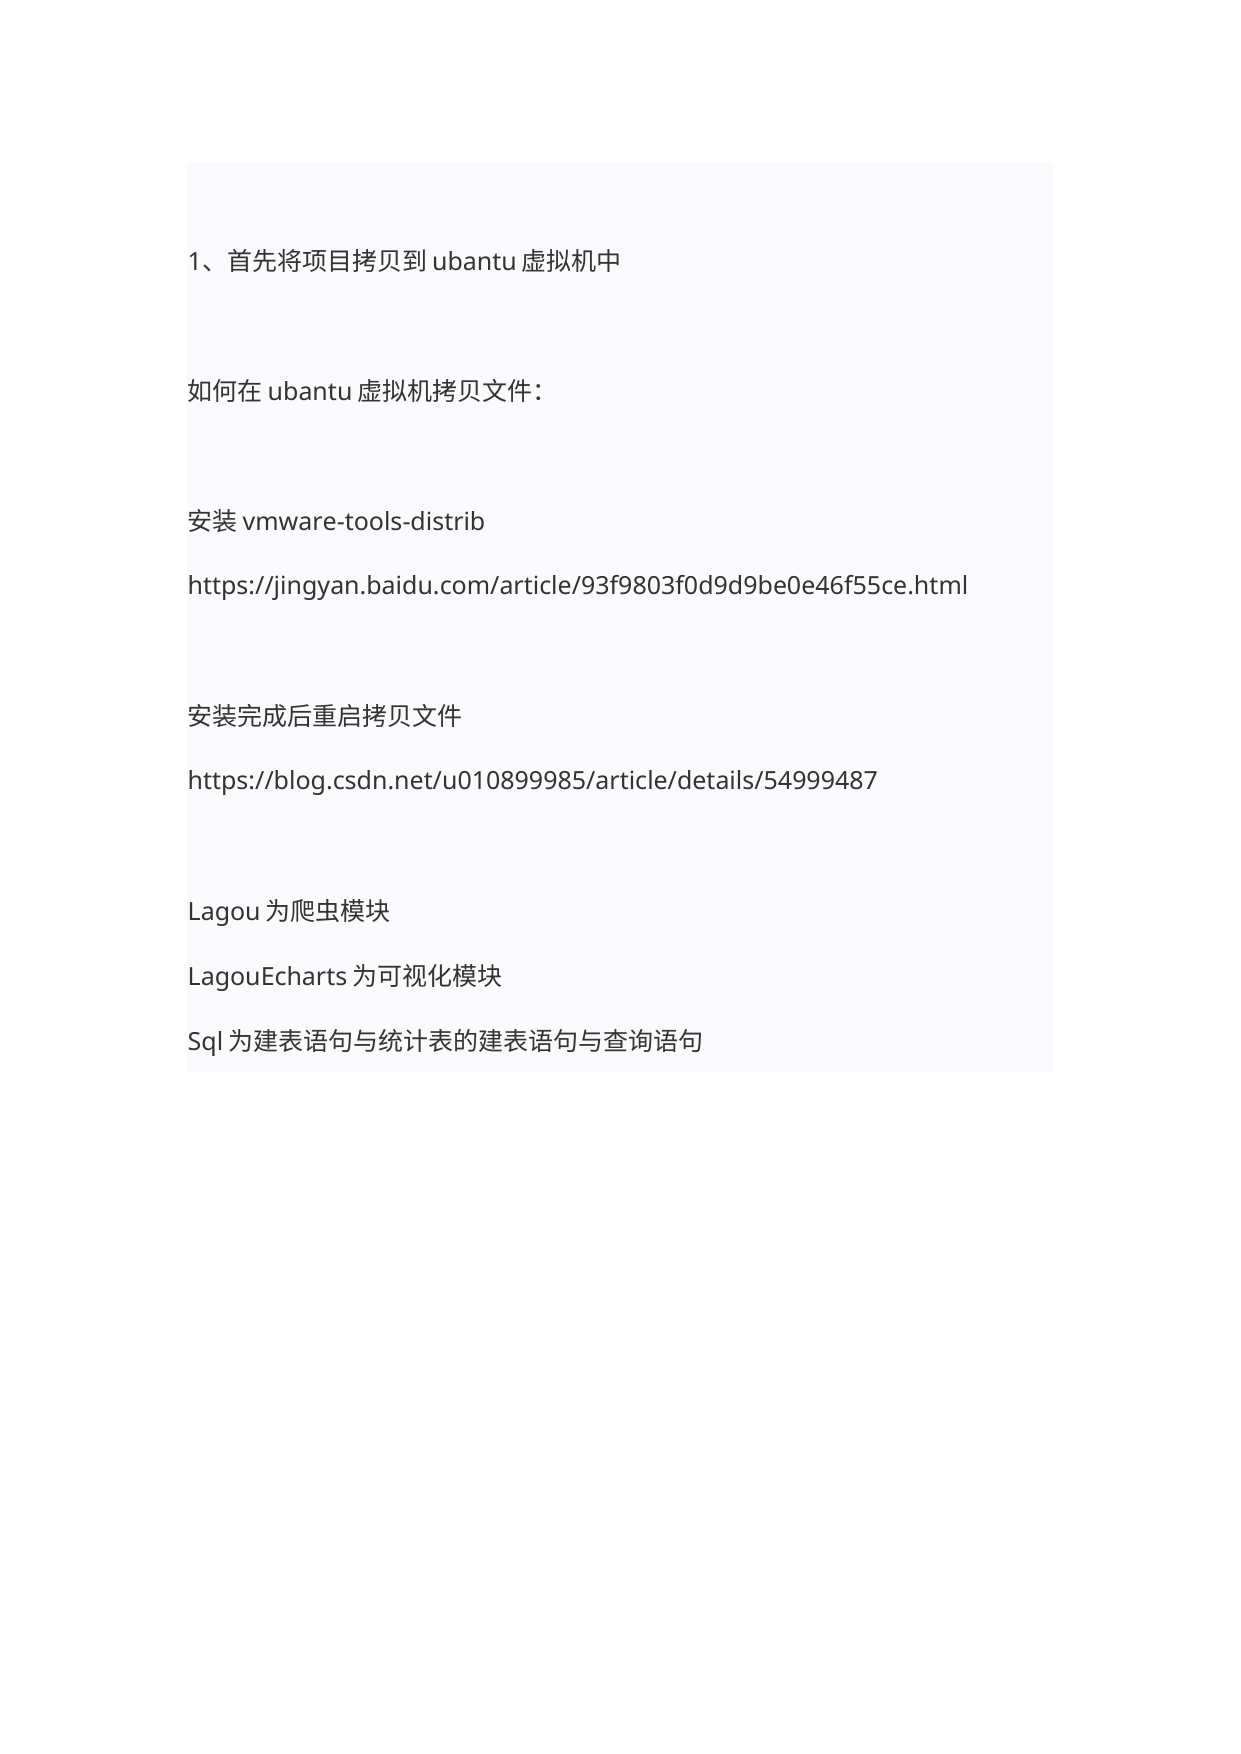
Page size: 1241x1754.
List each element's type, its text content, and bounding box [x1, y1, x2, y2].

text Sql为建表语句与统计表的建表语句与查询语句 [187, 1007, 1053, 1072]
text LagouEcharts为可视化模块 [187, 942, 1053, 1007]
text 安装完成后重启拷贝文件 [187, 682, 1053, 747]
text https://blog.csdn.net/u010899985/article/details/54999487 [187, 747, 1053, 812]
text 1、首先将项目拷贝到ubantu虚拟机中 [187, 227, 1053, 292]
text 如何在ubantu虚拟机拷贝文件： [187, 357, 1053, 422]
text Lagou为爬虫模块 [187, 877, 1053, 942]
text 安装vmware-tools-distrib [187, 487, 1053, 552]
text https://jingyan.baidu.com/article/93f9803f0d9d9be0e46f55ce.html [187, 552, 1053, 617]
